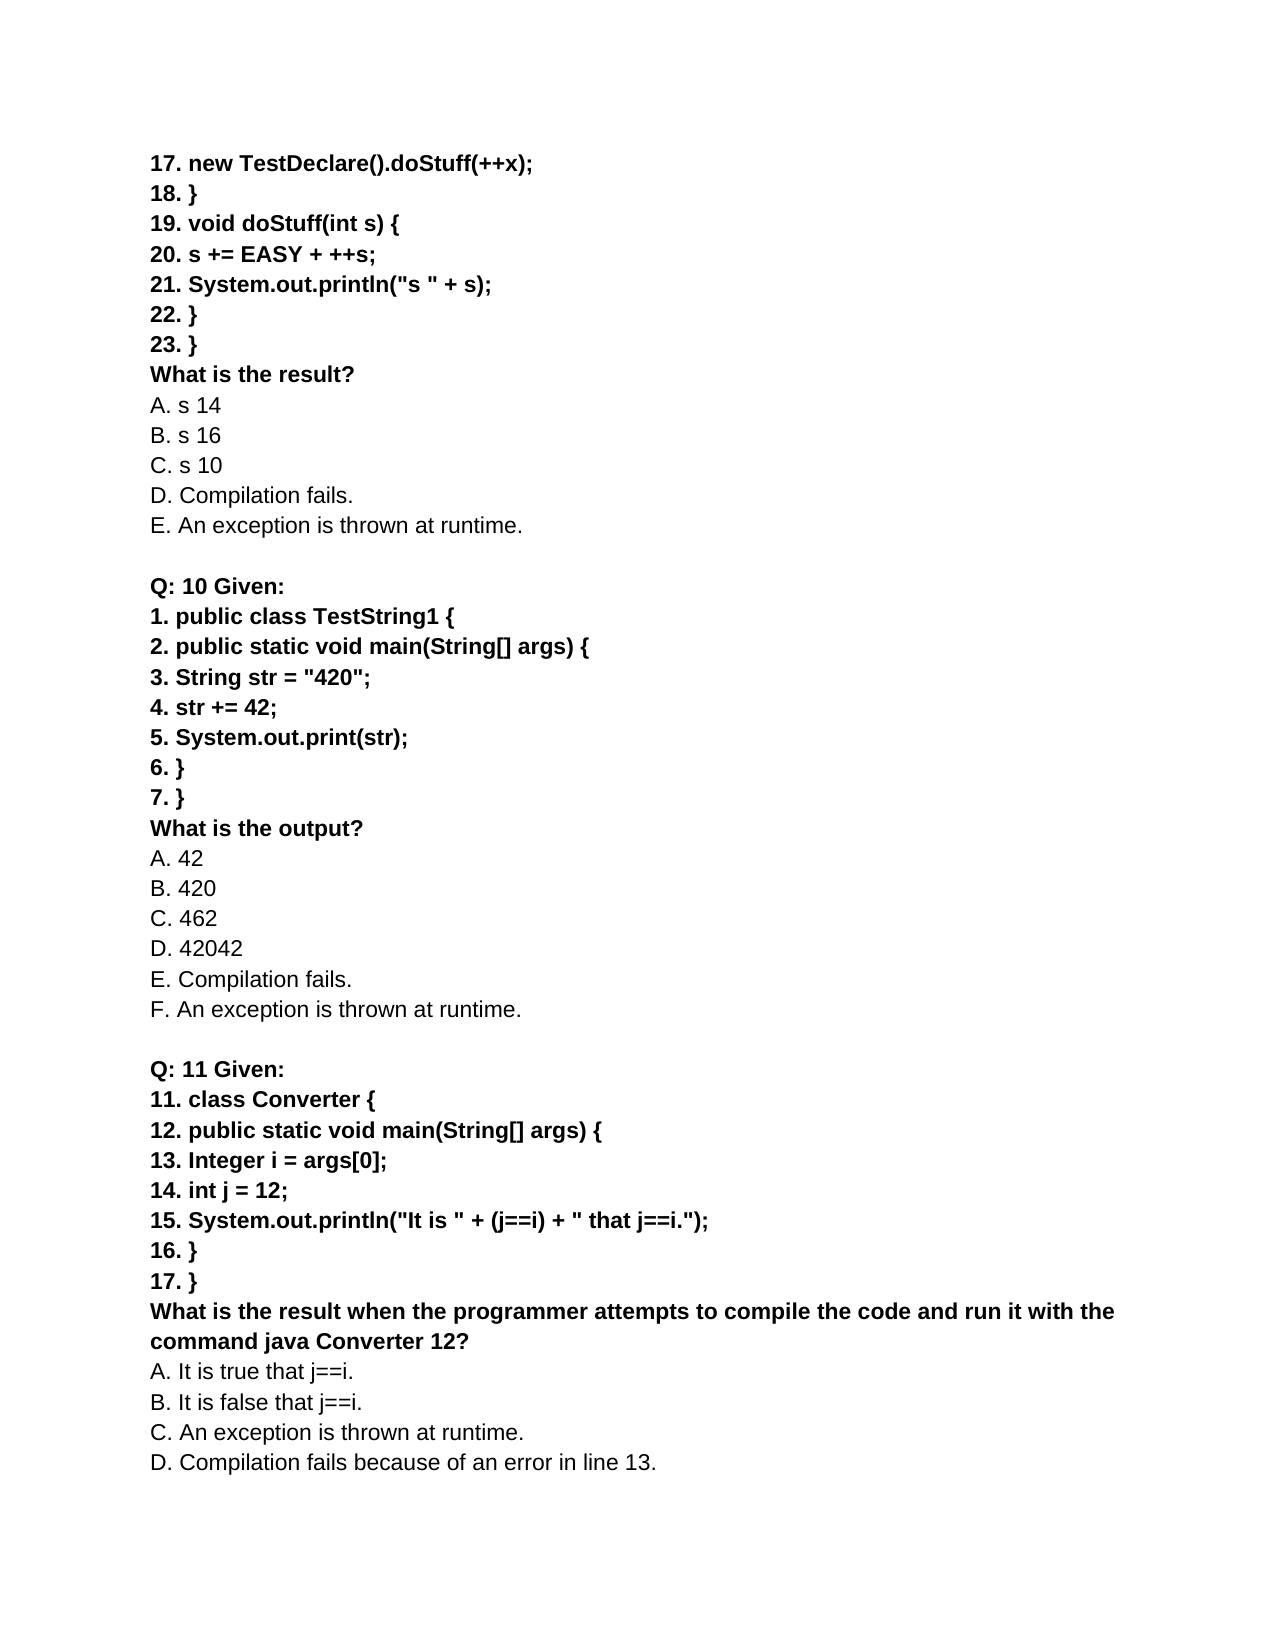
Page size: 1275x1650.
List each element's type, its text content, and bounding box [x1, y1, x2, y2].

text 15. System.out.println("It is " + (j==i) + " that j==i."); [150, 1207, 1125, 1234]
text C. 462 [150, 905, 1125, 932]
text C. s 10 [150, 452, 1125, 478]
text 5. System.out.print(str); [150, 724, 1125, 750]
text 20. s += EASY + ++s; [150, 241, 1125, 267]
text B. s 16 [150, 422, 1125, 448]
text E. Compilation fails. [150, 966, 1125, 992]
text 16. } [150, 1237, 1125, 1264]
text B. It is false that j==i. [150, 1388, 1125, 1415]
text A. s 14 [150, 392, 1125, 418]
text A. 42 [150, 845, 1125, 871]
text 21. System.out.println("s " + s); [150, 271, 1125, 297]
text 2. public static void main(String[] args) { [150, 633, 1125, 660]
text 6. } [150, 754, 1125, 781]
text C. An exception is thrown at runtime. [150, 1419, 1125, 1445]
text 19. void doStuff(int s) { [150, 210, 1125, 237]
text D. Compilation fails because of an error in line 13. [150, 1449, 1125, 1475]
text E. An exception is thrown at runtime. [150, 512, 1125, 539]
text 11. class Converter { [150, 1086, 1125, 1113]
text 23. } [150, 331, 1125, 358]
text 17. new TestDeclare().doStuff(++x); [150, 150, 1125, 176]
text F. An exception is thrown at runtime. [150, 996, 1125, 1022]
text 18. } [150, 180, 1125, 207]
text Q: 10 Given: [150, 573, 1125, 599]
text B. 420 [150, 875, 1125, 901]
text 3. String str = "420"; [150, 663, 1125, 690]
text 13. Integer i = args[0]; [150, 1147, 1125, 1173]
text A. It is true that j==i. [150, 1358, 1125, 1385]
text 12. public static void main(String[] args) { [150, 1117, 1125, 1143]
text 14. int j = 12; [150, 1177, 1125, 1203]
text 4. str += 42; [150, 694, 1125, 720]
text 7. } [150, 784, 1125, 811]
text Q: 11 Given: [150, 1056, 1125, 1083]
text D. 42042 [150, 935, 1125, 962]
text 1. public class TestString1 { [150, 603, 1125, 629]
text What is the result when the programmer attempts to compile the code and run it with the command java Converter 12? [150, 1298, 1125, 1354]
text 22. } [150, 301, 1125, 327]
text D. Compilation fails. [150, 482, 1125, 509]
text 17. } [150, 1268, 1125, 1294]
text What is the output? [150, 814, 1125, 841]
text What is the result? [150, 361, 1125, 388]
